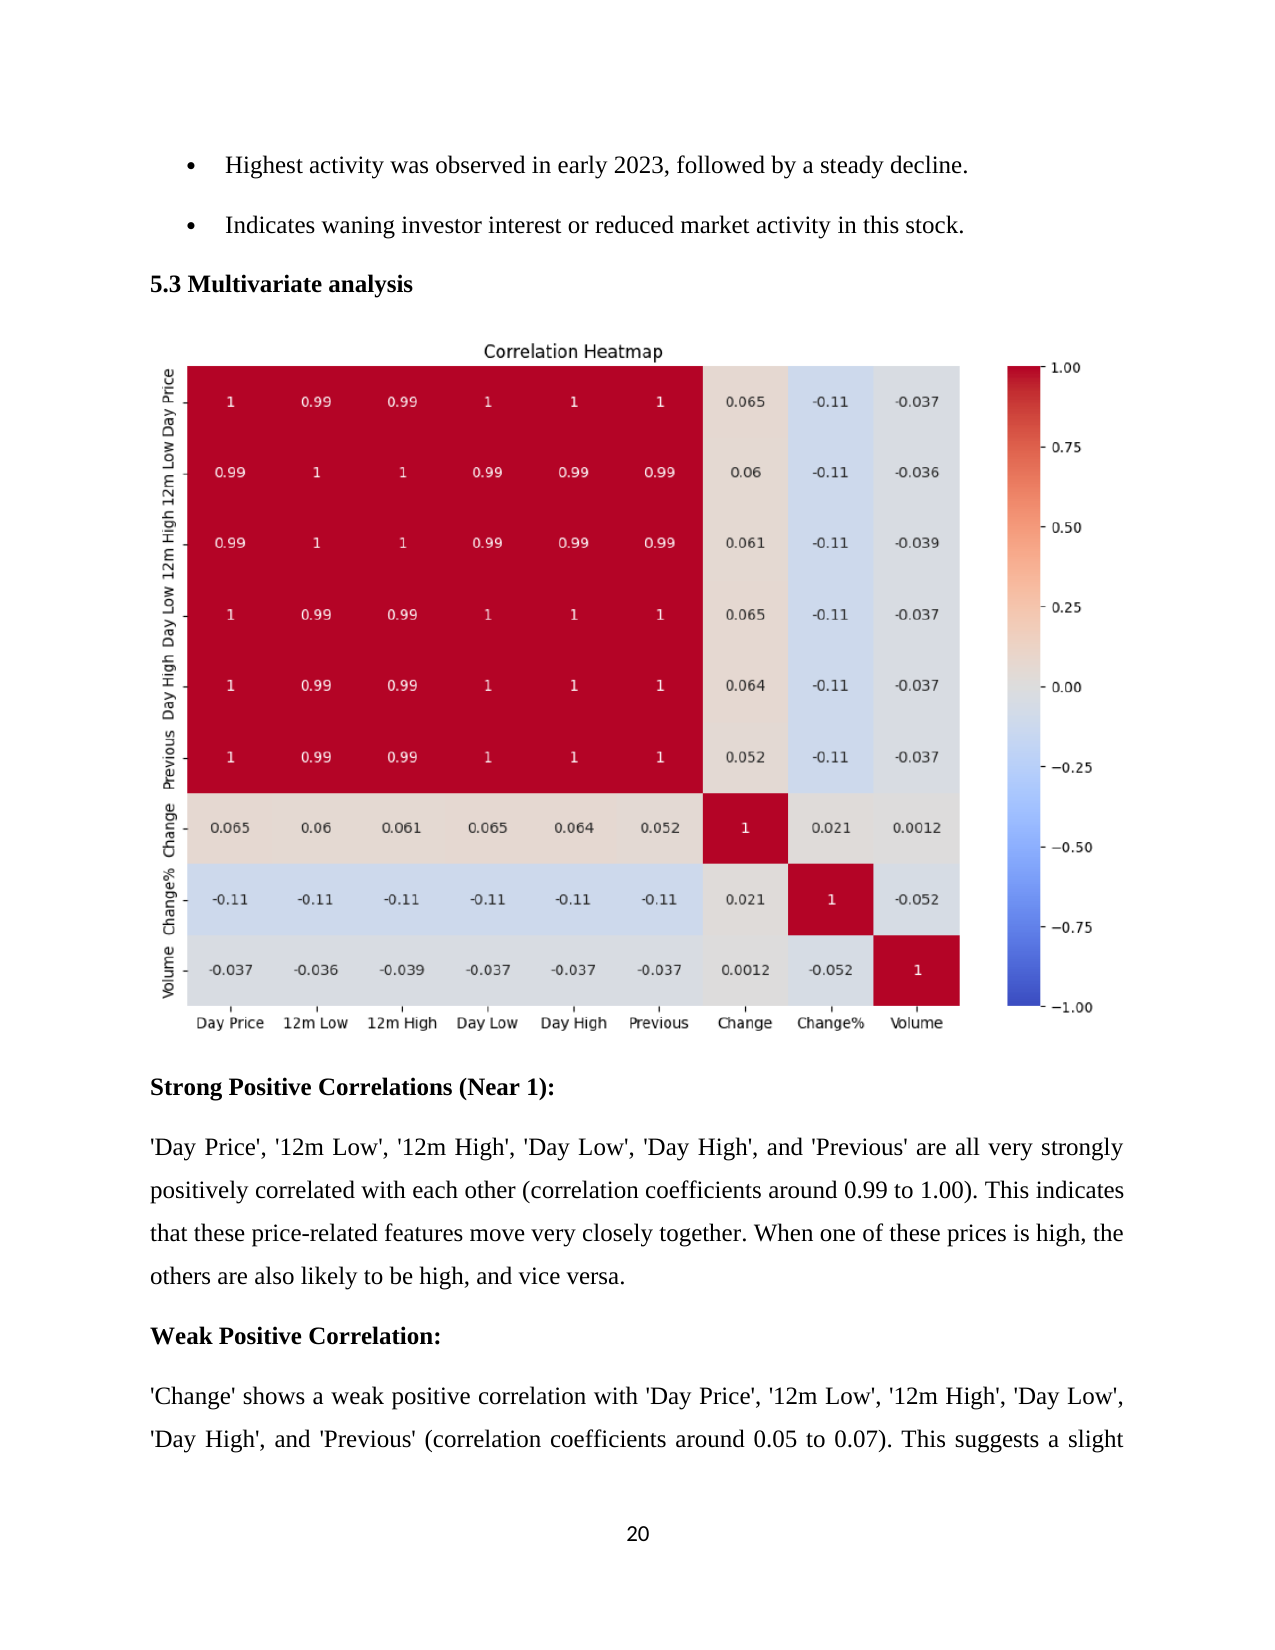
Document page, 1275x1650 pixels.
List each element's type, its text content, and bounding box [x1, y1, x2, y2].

text 'Day Price', '12m Low', '12m High', 'Day Low', 'Day High', and 'Previous' are all very strongly positively correlated with each other (correlation coefficients around 0.99 to 1.00). This indicates that these price-related features move very closely together. When one of these prices is high, the others are also likely to be high, and vice versa. [150, 1132, 1125, 1290]
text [150, 1381, 1125, 1453]
text 5.3 Multivariate analysis [150, 269, 1125, 298]
picture [150, 329, 1125, 1042]
text Strong Positive Correlations (Near 1): [150, 1072, 1125, 1101]
list Highest activity was observed in early 2023, followed by a steady decline. [187, 150, 1125, 179]
text Weak Positive Correlation: [150, 1321, 1125, 1350]
list Indicates waning investor interest or reduced market activity in this stock. [187, 210, 1125, 238]
